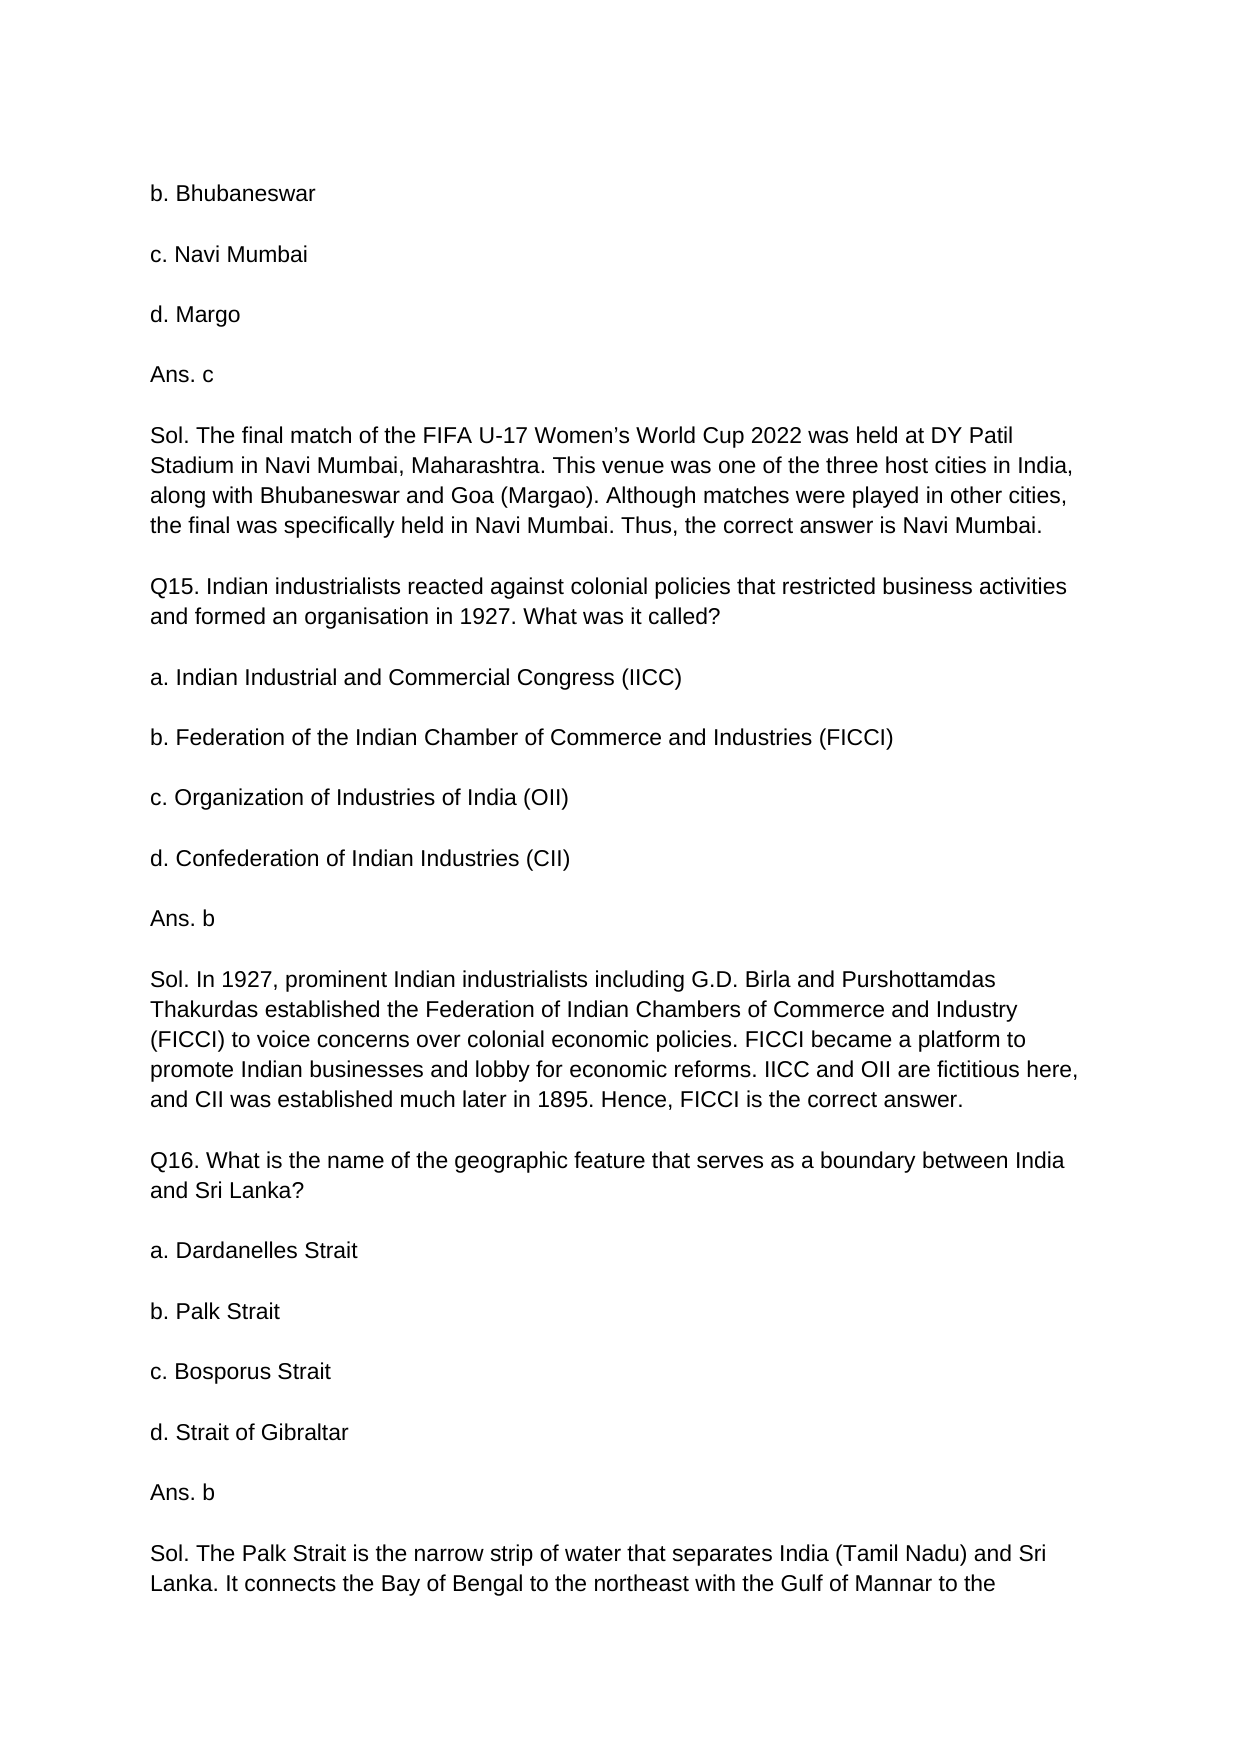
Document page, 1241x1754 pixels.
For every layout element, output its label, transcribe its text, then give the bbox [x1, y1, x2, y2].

text Q16. What is the name of the geographic feature that serves as a boundary between India and Sri Lanka? [150, 1147, 1090, 1203]
text Ans. c [150, 361, 1090, 388]
text a. Dardanelles Strait [150, 1237, 1090, 1264]
text c. Bosporus Strait [150, 1358, 1090, 1385]
text c. Organization of Industries of India (OII) [150, 784, 1090, 811]
text d. Confederation of Indian Industries (CII) [150, 845, 1090, 871]
text d. Strait of Gibraltar [150, 1419, 1090, 1445]
text c. Navi Mumbai [150, 241, 1090, 267]
text Q15. Indian industrialists reacted against colonial policies that restricted business activities and formed an organisation in 1927. What was it called? [150, 573, 1090, 629]
text a. Indian Industrial and Commercial Congress (IICC) [150, 663, 1090, 690]
text Ans. b [150, 905, 1090, 932]
text d. Margo [150, 301, 1090, 327]
text b. Palk Strait [150, 1298, 1090, 1324]
text Ans. b [150, 1479, 1090, 1506]
text b. Bhubaneswar [150, 180, 1090, 207]
text b. Federation of the Indian Chamber of Commerce and Industries (FICCI) [150, 724, 1090, 750]
text Sol. The final match of the FIFA U-17 Women’s World Cup 2022 was held at DY Patil Stadium in Navi Mumbai, Maharashtra. This venue was one of the three host cities in India, along with Bhubaneswar and Goa (Margao). Although matches were played in other cities, the final was specifically held in Navi Mumbai. Thus, the correct answer is Navi Mumbai. [150, 422, 1090, 539]
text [150, 1539, 1090, 1596]
text Sol. In 1927, prominent Indian industrialists including G.D. Birla and Purshottamdas Thakurdas established the Federation of Indian Chambers of Commerce and Industry (FICCI) to voice concerns over colonial economic policies. FICCI became a platform to promote Indian businesses and lobby for economic reforms. IICC and OII are fictitious here, and CII was established much later in 1895. Hence, FICCI is the correct answer. [150, 966, 1090, 1113]
